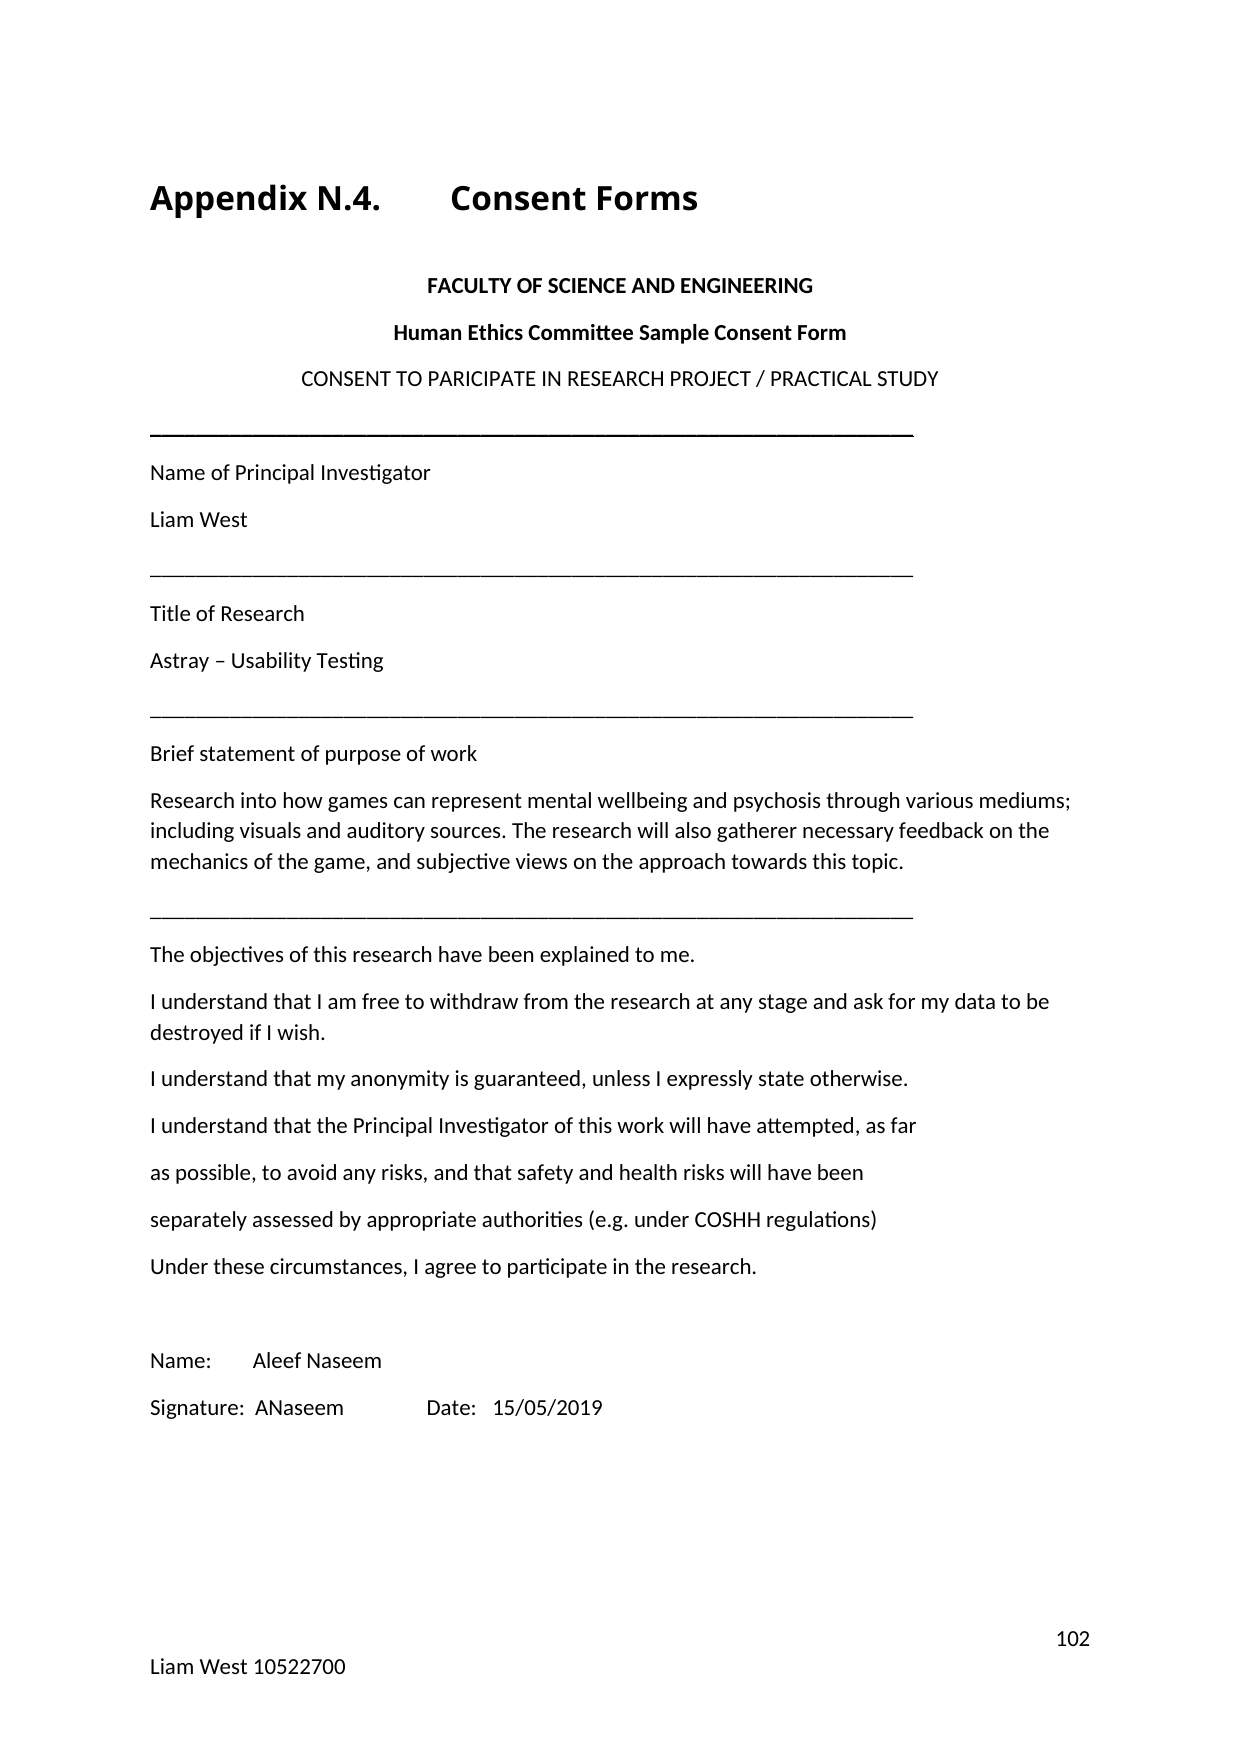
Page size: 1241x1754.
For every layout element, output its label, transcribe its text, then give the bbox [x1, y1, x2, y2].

text FACULTY OF SCIENCE AND ENGINEERING [150, 271, 1090, 299]
text Under these circumstances, I agree to participate in the research. [150, 1252, 1090, 1280]
text I understand that I am free to withdraw from the research at any stage and ask for my data to be destroyed if I wish. [150, 987, 1090, 1046]
text CONSENT TO PARICIPATE IN RESEARCH PROJECT / PRACTICAL STUDY [150, 364, 1090, 393]
text Liam West [150, 505, 1090, 533]
text Name of Principal Investigator [150, 458, 1090, 486]
text separately assessed by appropriate authorities (e.g. under COSHH regulations) [150, 1205, 1090, 1233]
text Astray – Usability Testing [150, 646, 1090, 674]
text as possible, to avoid any risks, and that safety and health risks will have been [150, 1158, 1090, 1186]
text ___________________________________________________________________ [150, 894, 1090, 922]
text Brief statement of purpose of work [150, 739, 1090, 768]
text ___________________________________________________________________ [150, 552, 1090, 580]
text ___________________________________________________________________ [150, 693, 1090, 721]
text Signature: ANaseem Date: 15/05/2019 [150, 1393, 1090, 1421]
text Human Ethics Committee Sample Consent Form [150, 318, 1090, 346]
text The objectives of this research have been explained to me. [150, 941, 1090, 969]
text I understand that the Principal Investigator of this work will have attempted, as far [150, 1111, 1090, 1139]
text Title of Research [150, 599, 1090, 627]
text I understand that my anonymity is guaranteed, unless I expressly state otherwise. [150, 1064, 1090, 1093]
text ___________________________________________________________________ [150, 411, 1090, 439]
text Name: Aleef Naseem [150, 1346, 1090, 1374]
subtitle Consent Forms [150, 175, 1090, 220]
text Research into how games can represent mental wellbeing and psychosis through various mediums; including visuals and auditory sources. The research will also gatherer necessary feedback on the mechanics of the game, and subjective views on the approach towards this topic. [150, 786, 1090, 875]
